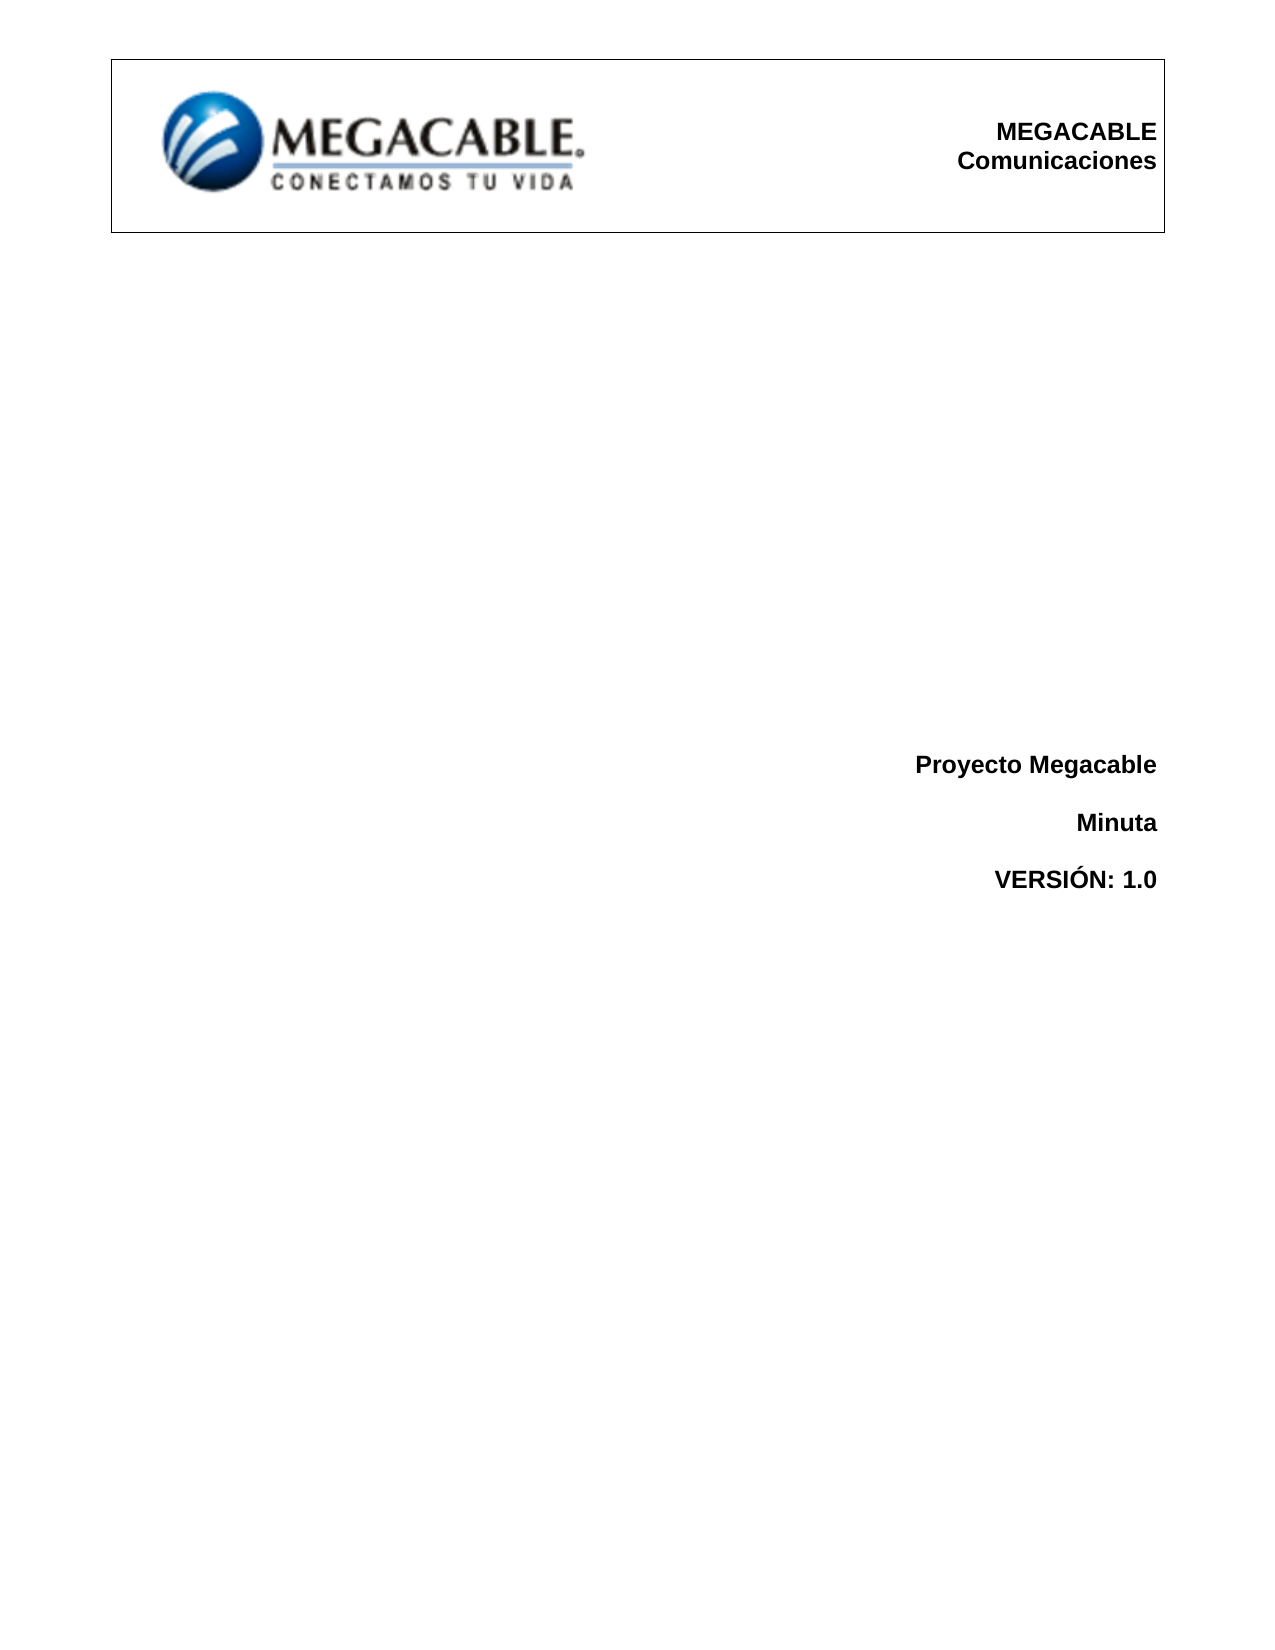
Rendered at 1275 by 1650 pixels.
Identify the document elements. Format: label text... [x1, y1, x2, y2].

picture [160, 88, 595, 197]
text Proyecto Megacable [118, 750, 1157, 779]
text VERSIÓN: 1.0 [118, 865, 1157, 894]
title Minuta [118, 808, 1157, 836]
